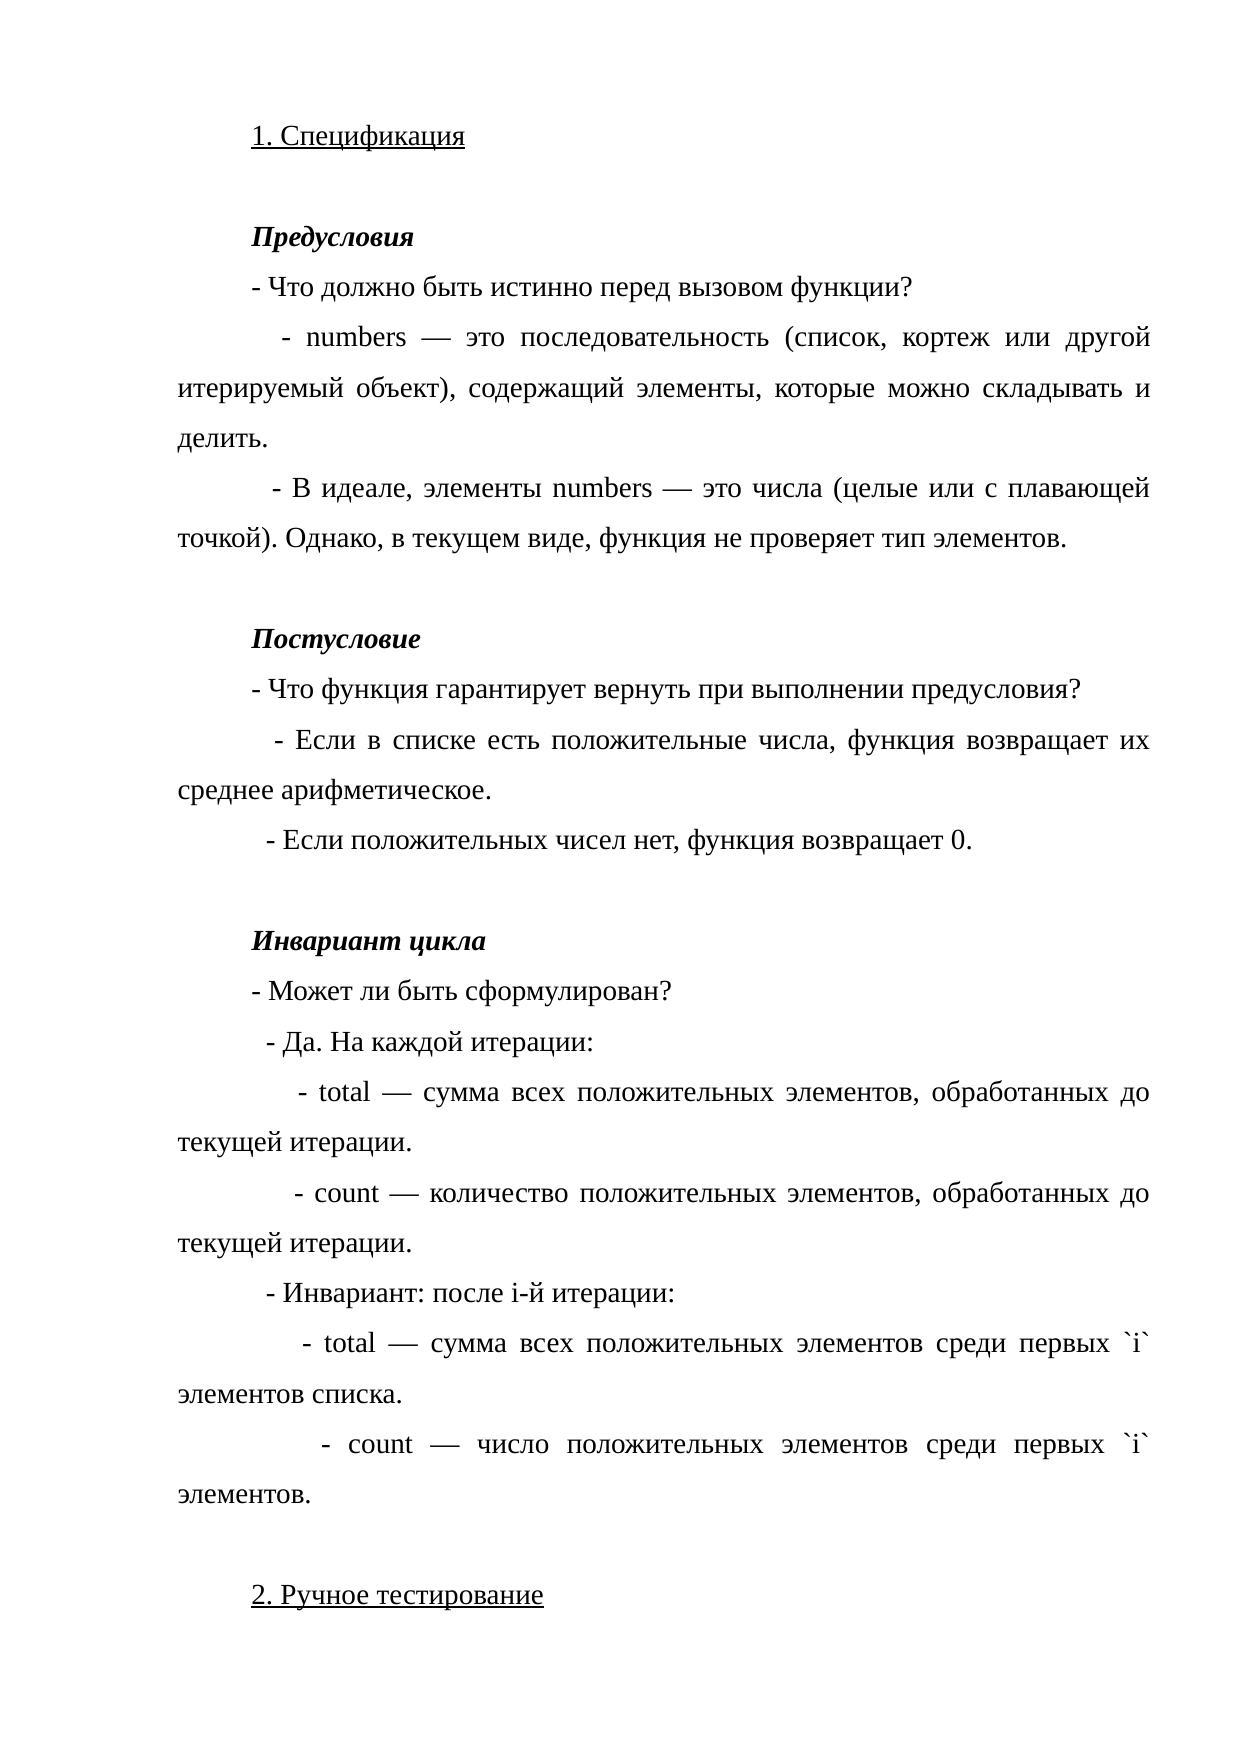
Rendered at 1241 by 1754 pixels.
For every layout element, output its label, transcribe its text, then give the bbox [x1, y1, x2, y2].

text - В идеале, элементы numbers — это числа (целые или с плавающей точкой). Однако, в текущем виде, функция не проверяет тип элементов. [177, 470, 1152, 554]
text - Может ли быть сформулирован? [177, 973, 1152, 1007]
text - count — количество положительных элементов, обработанных до текущей итерации. [177, 1175, 1152, 1258]
text - Инвариант: после i-й итерации: [177, 1275, 1152, 1309]
text - Если в списке есть положительные числа, функция возвращает их среднее арифметическое. [177, 722, 1152, 806]
text 2. Ручное тестирование [177, 1577, 1152, 1611]
text - Да. На каждой итерации: [177, 1024, 1152, 1057]
text Инвариант цикла [177, 923, 1152, 957]
text - Что должно быть истинно перед вызовом функции? [177, 269, 1152, 303]
text - count — число положительных элементов среди первых `i` элементов. [177, 1426, 1152, 1510]
text Предусловия [177, 219, 1152, 252]
text - total — сумма всех положительных элементов среди первых `i` элементов списка. [177, 1326, 1152, 1409]
text Постусловие [177, 621, 1152, 655]
text - numbers — это последовательность (список, кортеж или другой итерируемый объект), содержащий элементы, которые можно складывать и делить. [177, 319, 1152, 453]
text - Что функция гарантирует вернуть при выполнении предусловия? [177, 672, 1152, 705]
text - Если положительных чисел нет, функция возвращает 0. [177, 822, 1152, 856]
text - total — сумма всех положительных элементов, обработанных до текущей итерации. [177, 1074, 1152, 1158]
text 1. Спецификация [177, 118, 1152, 152]
